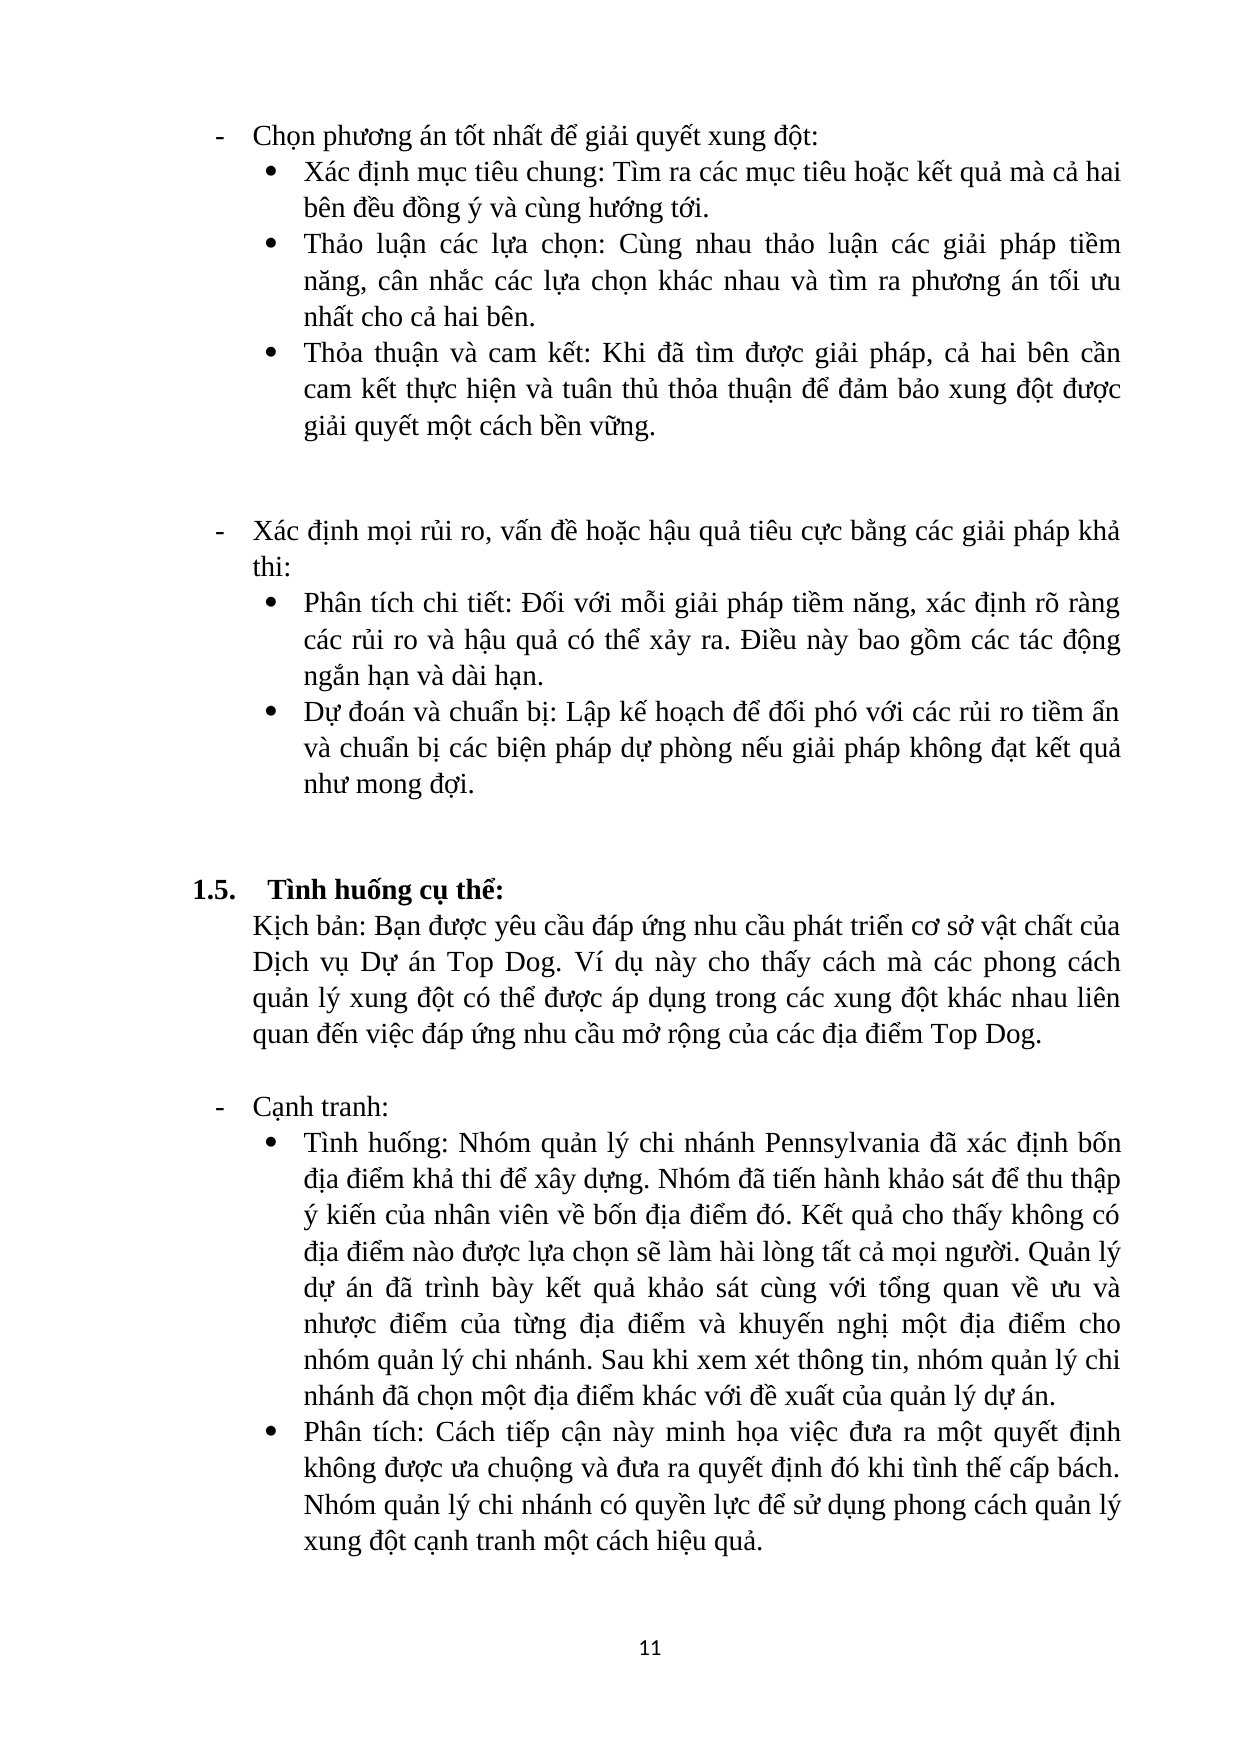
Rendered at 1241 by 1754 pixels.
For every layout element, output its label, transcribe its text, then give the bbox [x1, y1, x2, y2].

list Cạnh tranh: [215, 1089, 1122, 1122]
list Chọn phương án tốt nhất để giải quyết xung đột: [215, 118, 1122, 152]
list Xác định mọi rủi ro, vấn đề hoặc hậu quả tiêu cực bằng các giải pháp khả thi: [215, 513, 1122, 583]
list Phân tích: Cách tiếp cận này minh họa việc đưa ra một quyết định không được ưa chuộng và đưa ra quyết định đó khi tình thế cấp bách. Nhóm quản lý chi nhánh có quyền lực để sử dụng phong cách quản lý xung đột cạnh tranh một cách hiệu quả. [266, 1414, 1122, 1556]
list Thảo luận các lựa chọn: Cùng nhau thảo luận các giải pháp tiềm năng, cân nhắc các lựa chọn khác nhau và tìm ra phương án tối ưu nhất cho cả hai bên. [266, 227, 1122, 333]
list Dự đoán và chuẩn bị: Lập kế hoạch để đối phó với các rủi ro tiềm ẩn và chuẩn bị các biện pháp dự phòng nếu giải pháp không đạt kết quả như mong đợi. [266, 694, 1122, 800]
list Xác định mục tiêu chung: Tìm ra các mục tiêu hoặc kết quả mà cả hai bên đều đồng ý và cùng hướng tới. [266, 154, 1122, 224]
list Tình huống: Nhóm quản lý chi nhánh Pennsylvania đã xác định bốn địa điểm khả thi để xây dựng. Nhóm đã tiến hành khảo sát để thu thập ý kiến của nhân viên về bốn địa điểm đó. Kết quả cho thấy không có địa điểm nào được lựa chọn sẽ làm hài lòng tất cả mọi người. Quản lý dự án đã trình bày kết quả khảo sát cùng với tổng quan về ưu và nhược điểm của từng địa điểm và khuyến nghị một địa điểm cho nhóm quản lý chi nhánh. Sau khi xem xét thông tin, nhóm quản lý chi nhánh đã chọn một địa điểm khác với đề xuất của quản lý dự án. [266, 1125, 1122, 1412]
list Kịch bản: Bạn được yêu cầu đáp ứng nhu cầu phát triển cơ sở vật chất của Dịch vụ Dự án Top Dog. Ví dụ này cho thấy cách mà các phong cách quản lý xung đột có thể được áp dụng trong các xung đột khác nhau liên quan đến việc đáp ứng nhu cầu mở rộng của các địa điểm Top Dog. [252, 908, 1122, 1050]
list Phân tích chi tiết: Đối với mỗi giải pháp tiềm năng, xác định rõ ràng các rủi ro và hậu quả có thể xảy ra. Điều này bao gồm các tác động ngắn hạn và dài hạn. [266, 586, 1122, 691]
list Tình huống cụ thể: [192, 872, 1122, 906]
list Thỏa thuận và cam kết: Khi đã tìm được giải pháp, cả hai bên cần cam kết thực hiện và tuân thủ thỏa thuận để đảm bảo xung đột được giải quyết một cách bền vững. [266, 335, 1122, 441]
